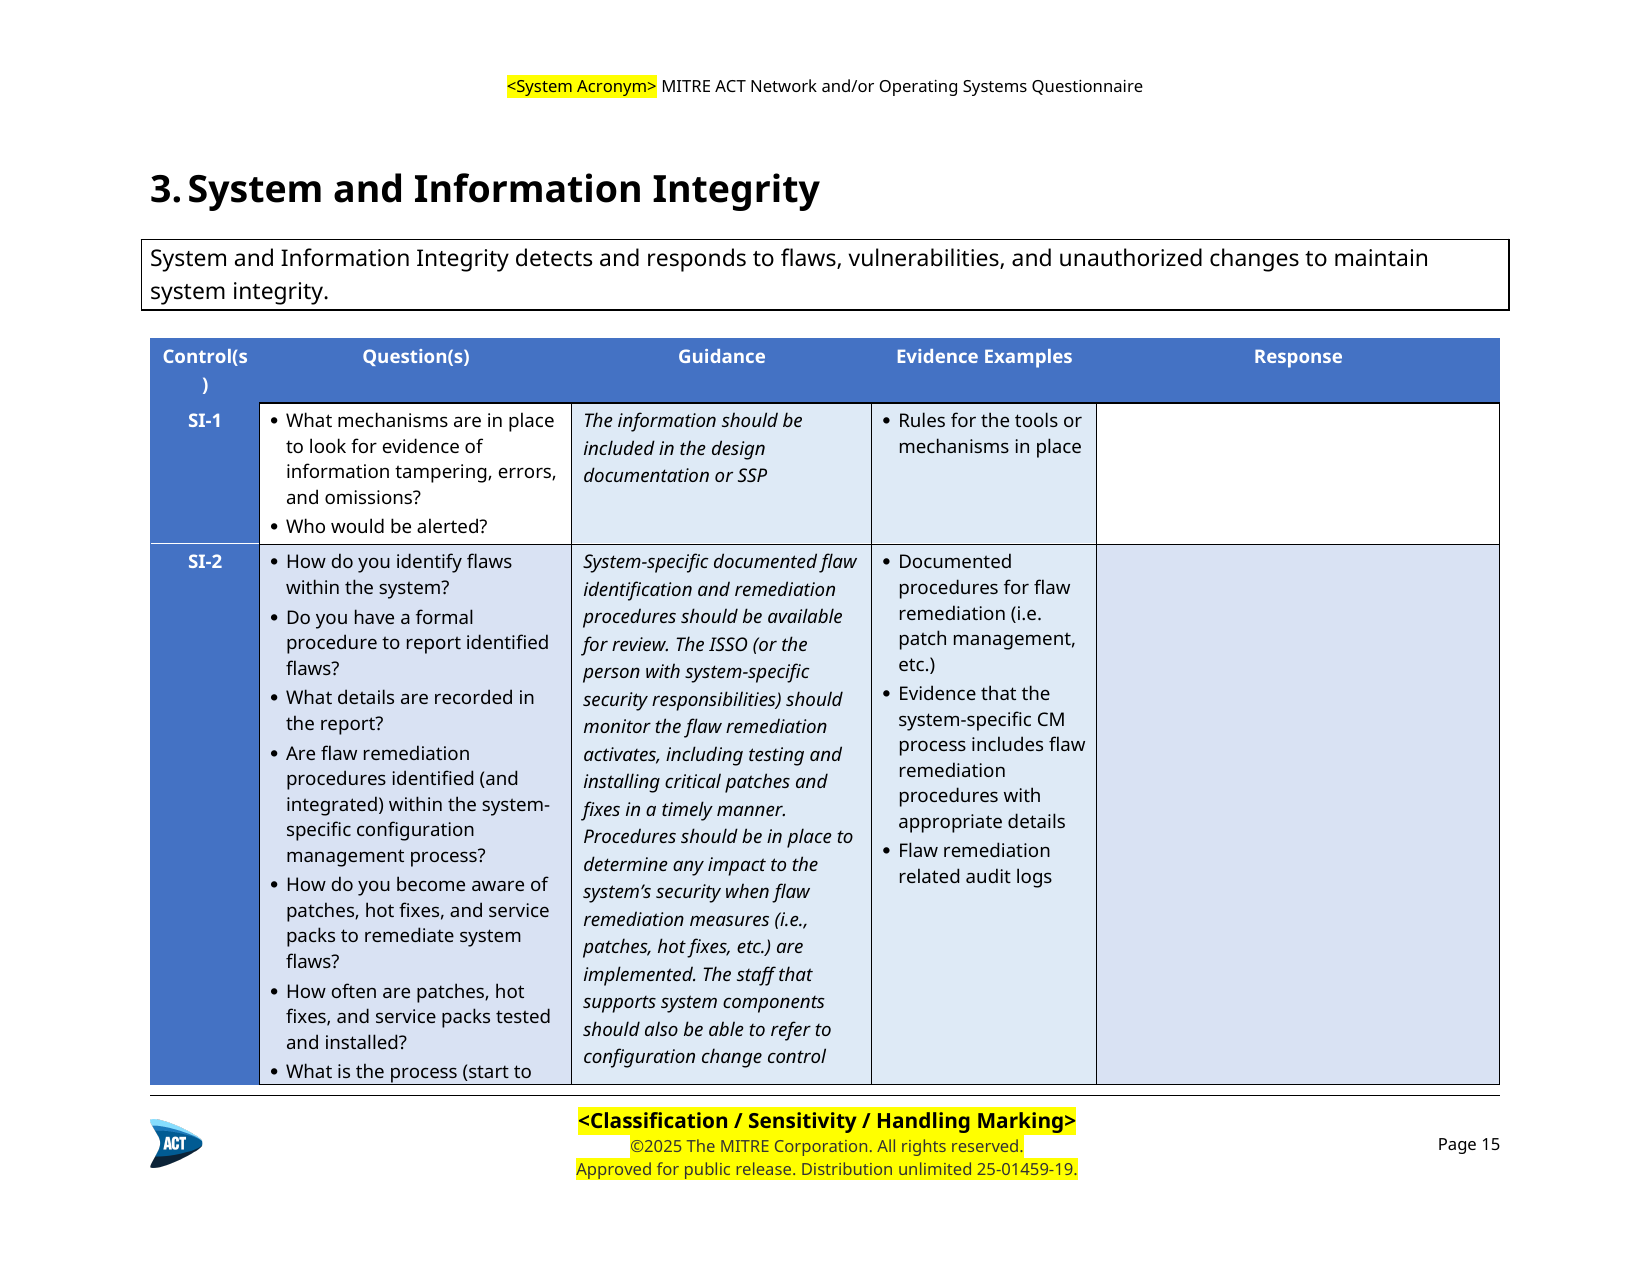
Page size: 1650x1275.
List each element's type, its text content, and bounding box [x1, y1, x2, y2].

text System and Information Integrity detects and responds to flaws, vulnerabilities, and unauthorized changes to maintain system integrity. [142, 240, 1508, 309]
table_cell The information should be included in the design documentation or SSP [572, 404, 871, 543]
table_header Response [1097, 339, 1499, 402]
table_header Guidance [572, 339, 871, 402]
table_cell [1097, 404, 1499, 543]
table_cell SI-2 [151, 545, 259, 1084]
table_cell [1097, 545, 1499, 1084]
table_header Question(s) [260, 339, 571, 402]
subtitle System and Information Integrity [150, 162, 1500, 213]
table_cell What mechanisms are in place to look for evidence of information tampering, errors, and omissions? Who would be alerted? [260, 404, 571, 543]
table_cell SI-1 [151, 404, 259, 543]
table_cell Rules for the tools or mechanisms in place [872, 404, 1096, 543]
picture [150, 1119, 203, 1168]
table_header Evidence Examples [872, 339, 1096, 402]
table_header Control(s) [151, 339, 259, 402]
